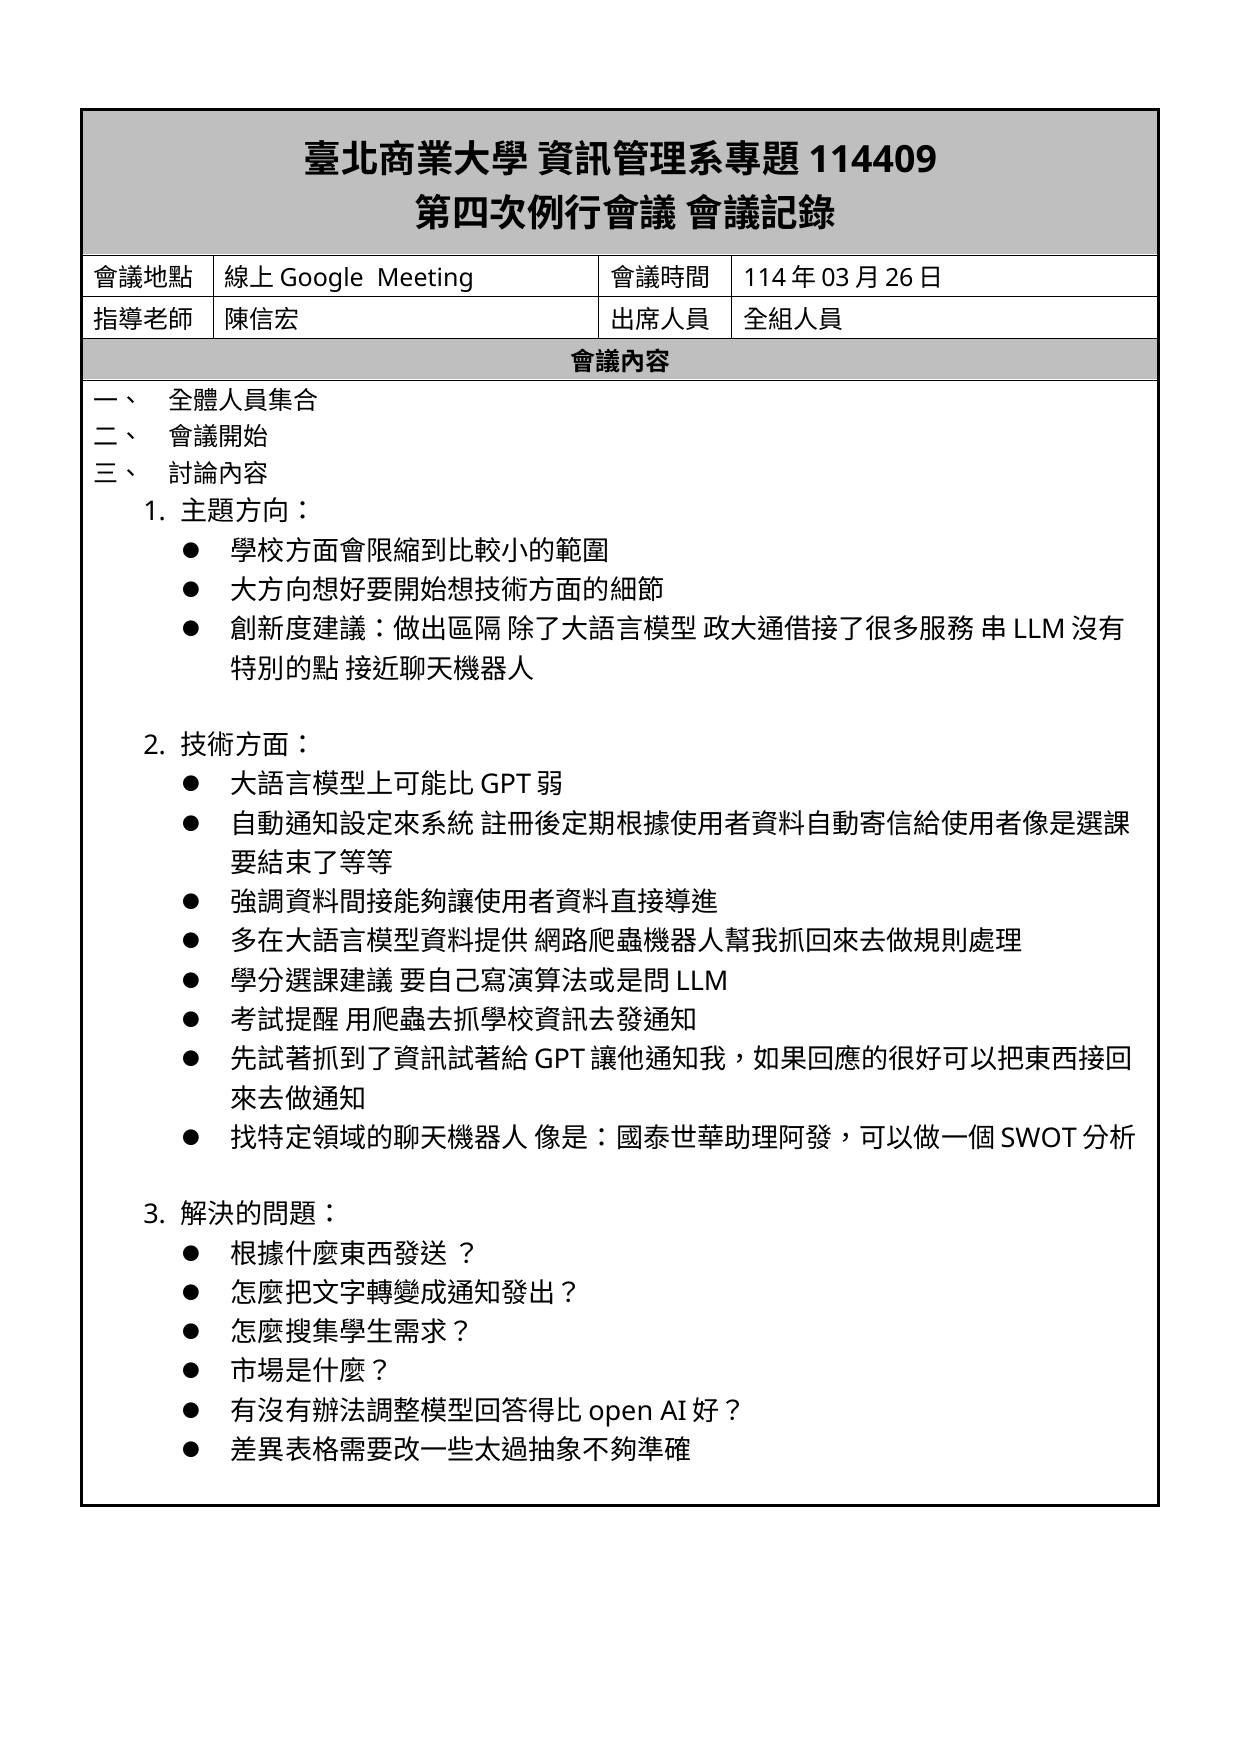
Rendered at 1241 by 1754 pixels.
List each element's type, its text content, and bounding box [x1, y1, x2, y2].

table_header 臺北商業大學 資訊管理系專題 114409 第四次例行會議 會議記錄 [83, 111, 1157, 254]
table_cell 線上Google Meeting [214, 256, 598, 296]
table_cell 114年03月26日 [732, 256, 1157, 296]
table_cell 全組人員 [732, 297, 1157, 338]
table_cell 陳信宏 [214, 297, 598, 338]
table_cell 出席人員 [599, 297, 731, 338]
table_cell 會議內容 [83, 339, 1157, 379]
table_cell 會議地點 [83, 256, 213, 296]
table_cell 全體人員集合 會議開始 討論內容 主題方向： 學校方面會限縮到比較小的範圍 大方向想好要開始想技術方面的細節 創新度建議：做出區隔 除了大語言模型 政大通借接了很多服務 串LLM沒有特別的點 接近聊天機器人 技術方面： 大語言模型上可能比GPT弱 自動通知設定來系統 註冊後定期根據使用者資料自動寄信給使用者像是選課要結束了等等 強調資料間接能夠讓使用者資料直接導進 多在大語言模型資料提供 網路爬蟲機器人幫我抓回來去做規則處理 學分選課建議 要自己寫演算法或是問LLM 考試提醒 用爬蟲去抓學校資訊去發通知 先試著抓到了資訊試著給GPT讓他通知我，如果回應的很好可以把東西接回來去做通知 找特定領域的聊天機器人 像是：國泰世華助理阿發，可以做一個SWOT分析 解決的問題： 根據什麼東西發送 ？ 怎麼把文字轉變成通知發出？ 怎麼搜集學生需求？ 市場是什麼？ 有沒有辦法調整模型回答得比open AI好？ 差異表格需要改一些太過抽象不夠準確 [83, 381, 1157, 1504]
table_cell 會議時間 [599, 256, 731, 296]
table_cell 指導老師 [83, 297, 213, 338]
